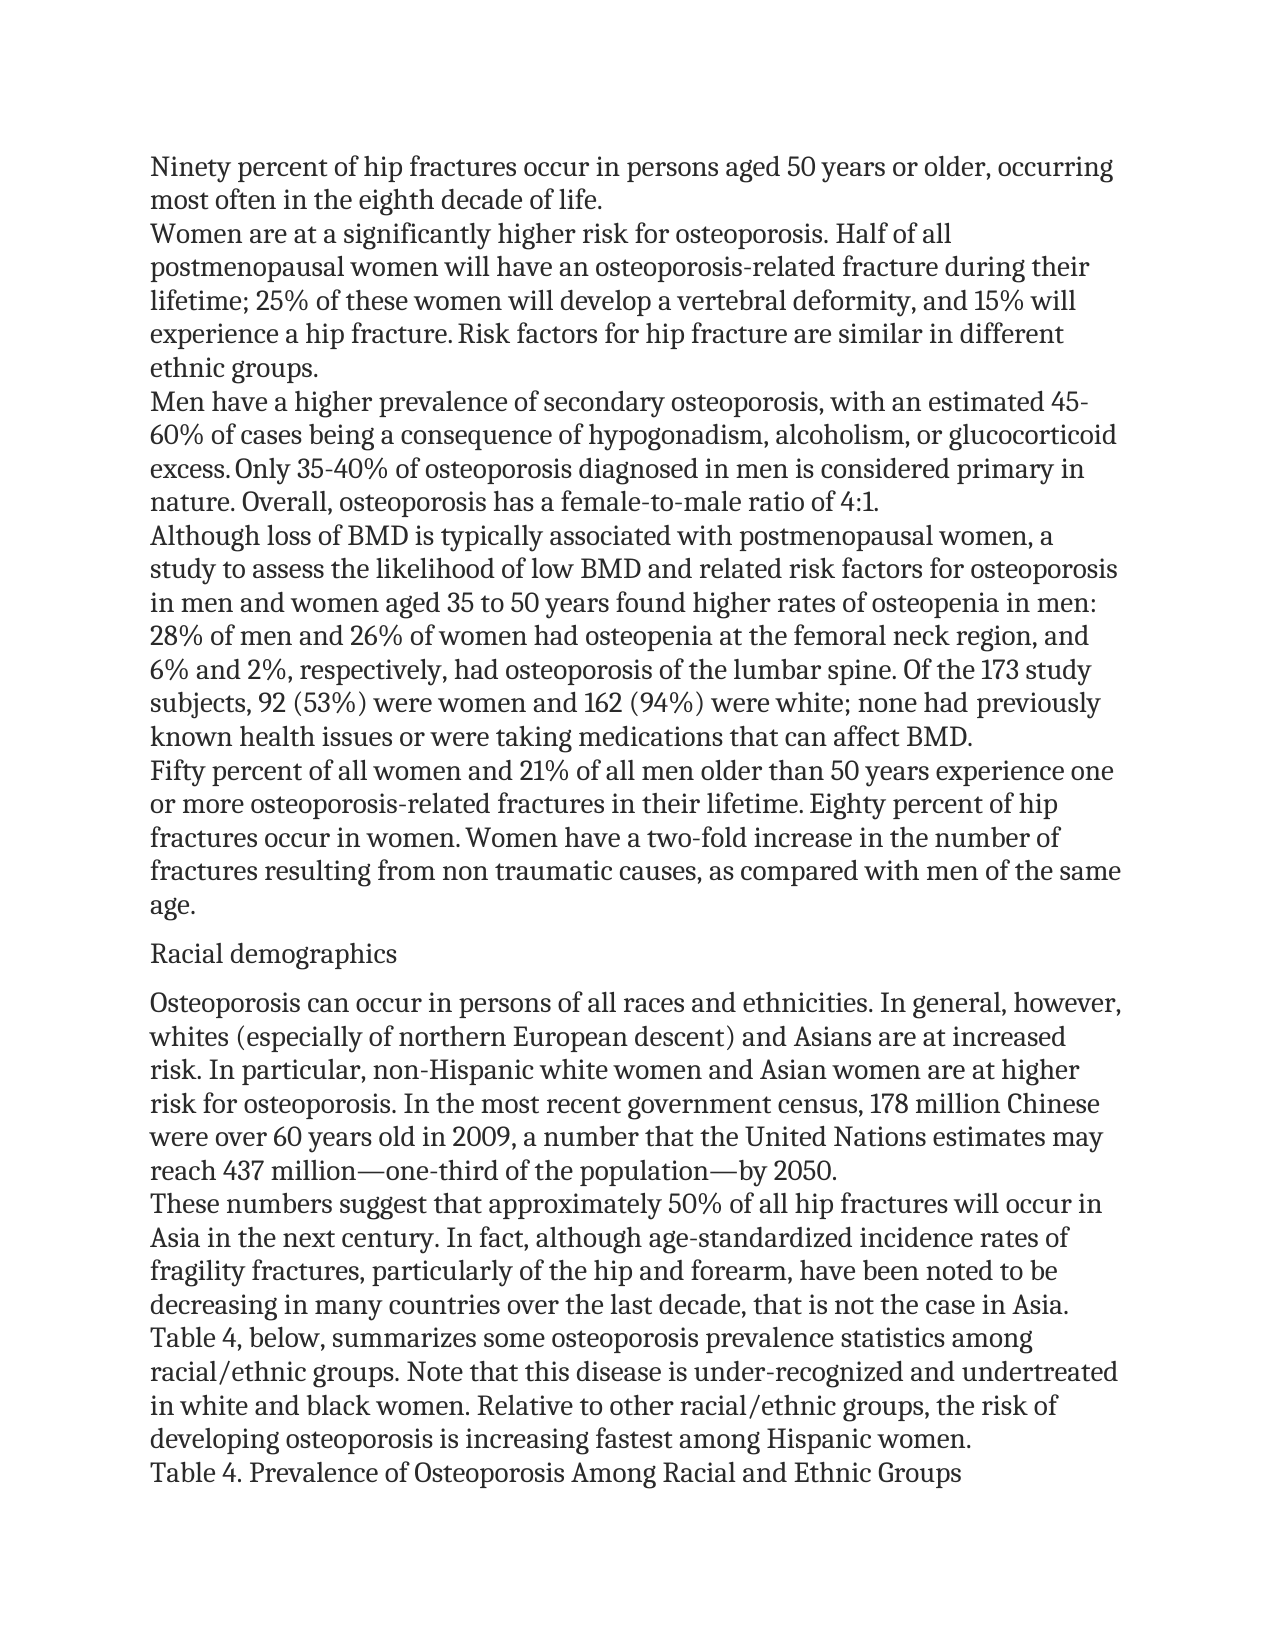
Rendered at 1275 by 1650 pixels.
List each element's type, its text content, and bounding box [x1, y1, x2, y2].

text Men have a higher prevalence of secondary osteoporosis, with an estimated 45-60% of cases being a consequence of hypogonadism, alcoholism, or glucocorticoid excess. Only 35-40% of osteoporosis diagnosed in men is considered primary in nature. Overall, osteoporosis has a female-to-male ratio of 4:1. [150, 385, 1125, 519]
text Although loss of BMD is typically associated with postmenopausal women, a study to assess the likelihood of low BMD and related risk factors for osteoporosis in men and women aged 35 to 50 years found higher rates of osteopenia in men: 28% of men and 26% of women had osteopenia at the femoral neck region, and 6% and 2%, respectively, had osteoporosis of the lumbar spine. Of the 173 study subjects, 92 (53%) were women and 162 (94%) were white; none had previously known health issues or were taking medications that can affect BMD. [150, 519, 1125, 754]
text Ninety percent of hip fractures occur in persons aged 50 years or older, occurring most often in the eighth decade of life. [150, 150, 1125, 217]
text Osteoporosis can occur in persons of all races and ethnicities. In general, however, whites (especially of northern European descent) and Asians are at increased risk. In particular, non-Hispanic white women and Asian women are at higher risk for osteoporosis. In the most recent government census, 178 million Chinese were over 60 years old in 2009, a number that the United Nations estimates may reach 437 million—one-third of the population—by 2050. [150, 986, 1125, 1187]
text Table 4, below, summarizes some osteoporosis prevalence statistics among racial/ethnic groups. Note that this disease is under-recognized and undertreated in white and black women. Relative to other racial/ethnic groups, the risk of developing osteoporosis is increasing fastest among Hispanic women. [150, 1322, 1125, 1456]
text Table 4. Prevalence of Osteoporosis Among Racial and Ethnic Groups [150, 1456, 1125, 1489]
text Fifty percent of all women and 21% of all men older than 50 years experience one or more osteoporosis-related fractures in their lifetime. Eighty percent of hip fractures occur in women. Women have a two-fold increase in the number of fractures resulting from non traumatic causes, as compared with men of the same age. [150, 754, 1125, 921]
subtitle Racial demographics [150, 937, 1125, 971]
text These numbers suggest that approximately 50% of all hip fractures will occur in Asia in the next century. In fact, although age-standardized incidence rates of fragility fractures, particularly of the hip and forearm, have been noted to be decreasing in many countries over the last decade, that is not the case in Asia. [150, 1187, 1125, 1322]
text Women are at a significantly higher risk for osteoporosis. Half of all postmenopausal women will have an osteoporosis-related fracture during their lifetime; 25% of these women will develop a vertebral deformity, and 15% will experience a hip fracture. Risk factors for hip fracture are similar in different ethnic groups. [150, 217, 1125, 385]
